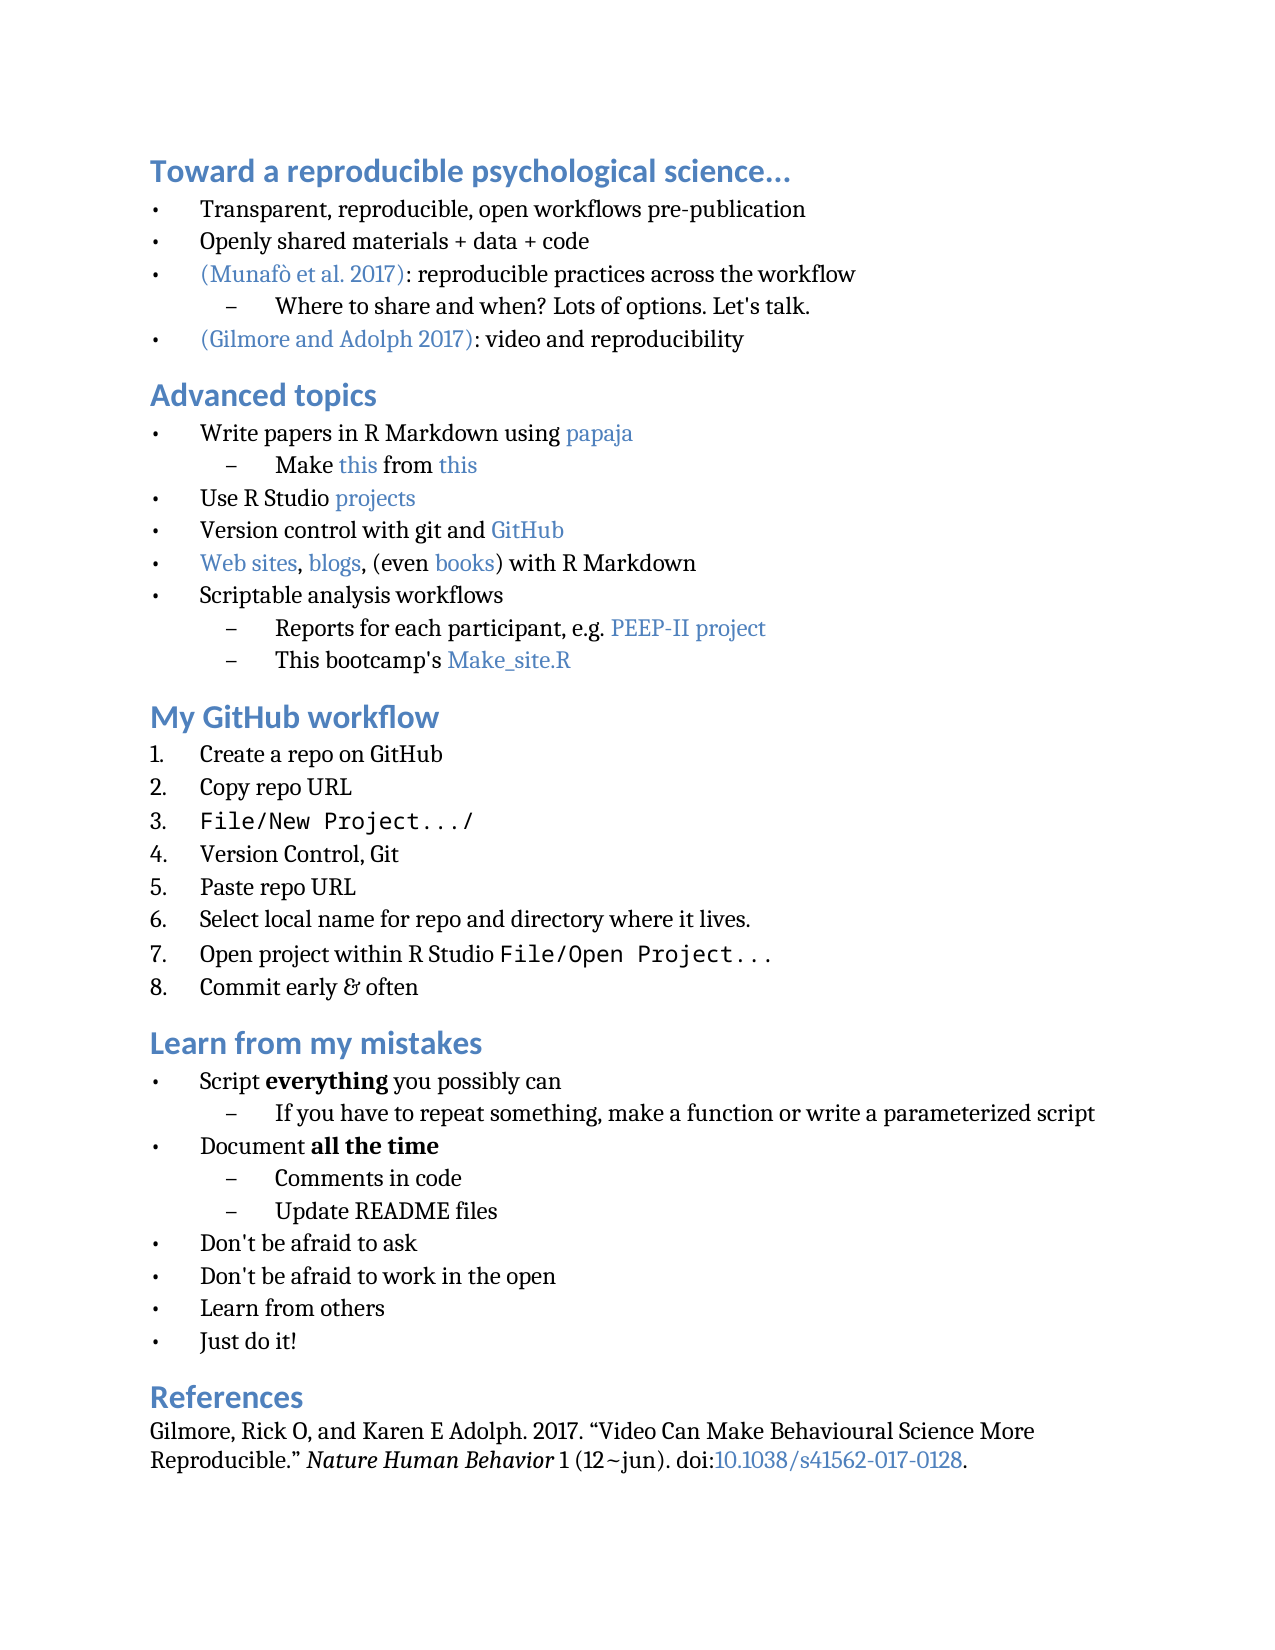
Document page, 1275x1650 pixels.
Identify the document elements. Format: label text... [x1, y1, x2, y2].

list Don't be afraid to ask [150, 1229, 1125, 1258]
list File/New Project.../ [150, 805, 1125, 836]
list Create a repo on GitHub [150, 740, 1125, 769]
list Just do it! [150, 1327, 1125, 1355]
subtitle Toward a reproducible psychological science... [150, 150, 1125, 191]
list If you have to repeat something, make a function or write a parameterized script [225, 1099, 1125, 1128]
list Comments in code [225, 1164, 1125, 1193]
list Learn from others [150, 1294, 1125, 1323]
list (Munafò et al. 2017): reproducible practices across the workflow [150, 259, 1125, 288]
list Select local name for repo and directory where it lives. [150, 905, 1125, 934]
list Paste repo URL [150, 873, 1125, 901]
subtitle Advanced topics [150, 374, 1125, 415]
list Open project within R Studio File/Open Project... [150, 938, 1125, 969]
list Update README files [225, 1197, 1125, 1225]
list Document all the time [150, 1132, 1125, 1160]
list This bootcamp's Make_site.R [225, 646, 1125, 675]
list Web sites, blogs, (even books) with R Markdown [150, 548, 1125, 577]
text Gilmore, Rick O, and Karen E Adolph. 2017. “Video Can Make Behavioural Science More Reproducible.” Nature Human Behavior 1 (12~jun). doi:10.1038/s41562-017-0128. [150, 1417, 1125, 1474]
list Openly shared materials + data + code [150, 227, 1125, 256]
list (Gilmore and Adolph 2017): video and reproducibility [150, 324, 1125, 353]
list Scriptable analysis workflows [150, 581, 1125, 610]
list Write papers in R Markdown using papaja [150, 418, 1125, 447]
list Version Control, Git [150, 840, 1125, 869]
list Use R Studio projects [150, 483, 1125, 512]
subtitle References [150, 1376, 1125, 1417]
list Reports for each participant, e.g. PEEP-II project [225, 613, 1125, 642]
subtitle My GitHub workflow [150, 696, 1125, 736]
subtitle Learn from my mistakes [150, 1022, 1125, 1063]
list Transparent, reproducible, open workflows pre-publication [150, 194, 1125, 223]
list Script everything you possibly can [150, 1067, 1125, 1095]
list Commit early & often [150, 973, 1125, 1001]
list Copy repo URL [150, 773, 1125, 801]
list Version control with git and GitHub [150, 516, 1125, 545]
list Where to share and when? Lots of options. Let's talk. [225, 292, 1125, 321]
list Make this from this [225, 451, 1125, 480]
list Don't be afraid to work in the open [150, 1262, 1125, 1290]
